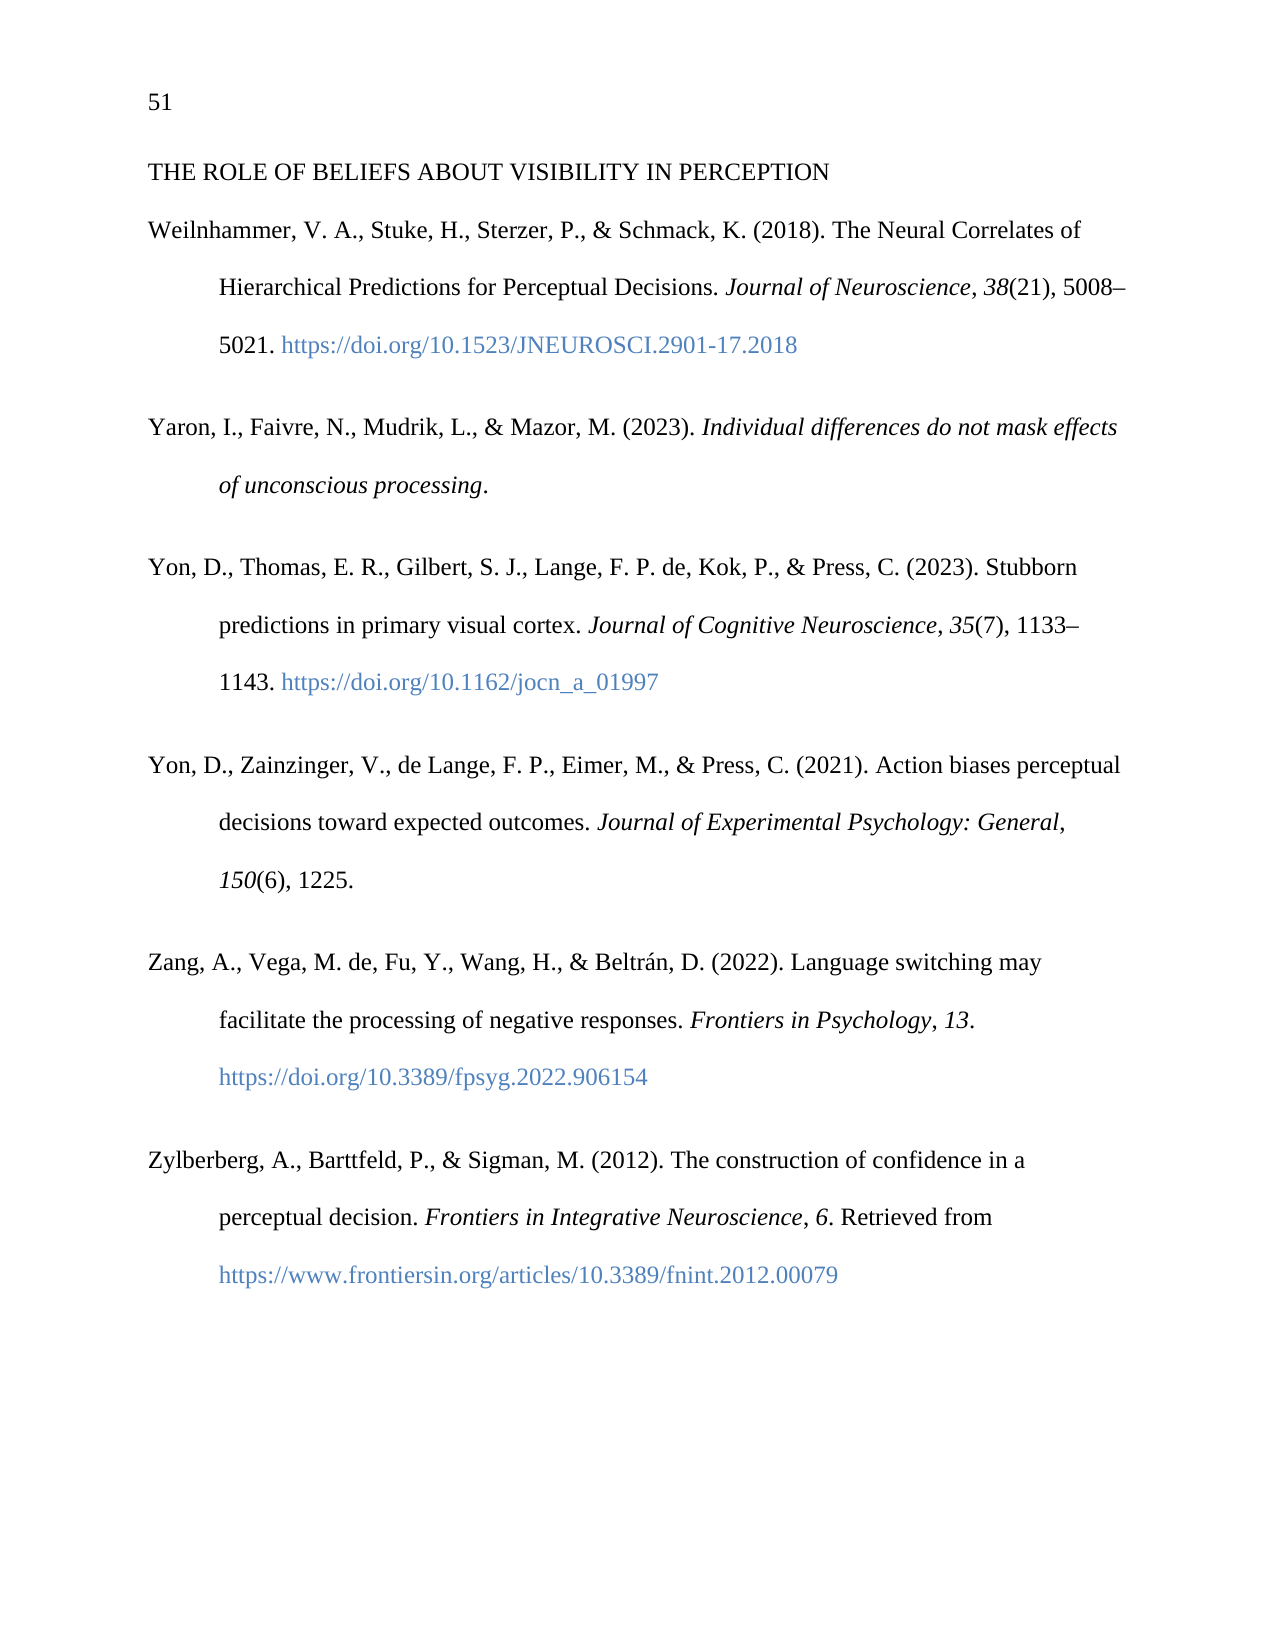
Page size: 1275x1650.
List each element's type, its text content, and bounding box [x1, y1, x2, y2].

text Zylberberg, A., Barttfeld, P., & Sigman, M. (2012). The construction of confidence in a perceptual decision. Frontiers in Integrative Neuroscience, 6. Retrieved from https://www.frontiersin.org/articles/10.3389/fnint.2012.00079 [148, 1145, 1127, 1289]
text Zang, A., Vega, M. de, Fu, Y., Wang, H., & Beltrán, D. (2022). Language switching may facilitate the processing of negative responses. Frontiers in Psychology, 13. https://doi.org/10.3389/fpsyg.2022.906154 [148, 947, 1127, 1091]
text Yon, D., Thomas, E. R., Gilbert, S. J., Lange, F. P. de, Kok, P., & Press, C. (2023). Stubborn predictions in primary visual cortex. Journal of Cognitive Neuroscience, 35(7), 1133–1143. https://doi.org/10.1162/jocn_a_01997 [148, 552, 1127, 696]
text Yaron, I., Faivre, N., Mudrik, L., & Mazor, M. (2023). Individual differences do not mask effects of unconscious processing. [148, 412, 1127, 499]
text Weilnhammer, V. A., Stuke, H., Sterzer, P., & Schmack, K. (2018). The Neural Correlates of Hierarchical Predictions for Perceptual Decisions. Journal of Neuroscience, 38(21), 5008–5021. https://doi.org/10.1523/JNEUROSCI.2901-17.2018 [148, 215, 1127, 359]
text Yon, D., Zainzinger, V., de Lange, F. P., Eimer, M., & Press, C. (2021). Action biases perceptual decisions toward expected outcomes. Journal of Experimental Psychology: General, 150(6), 1225. [148, 750, 1127, 894]
